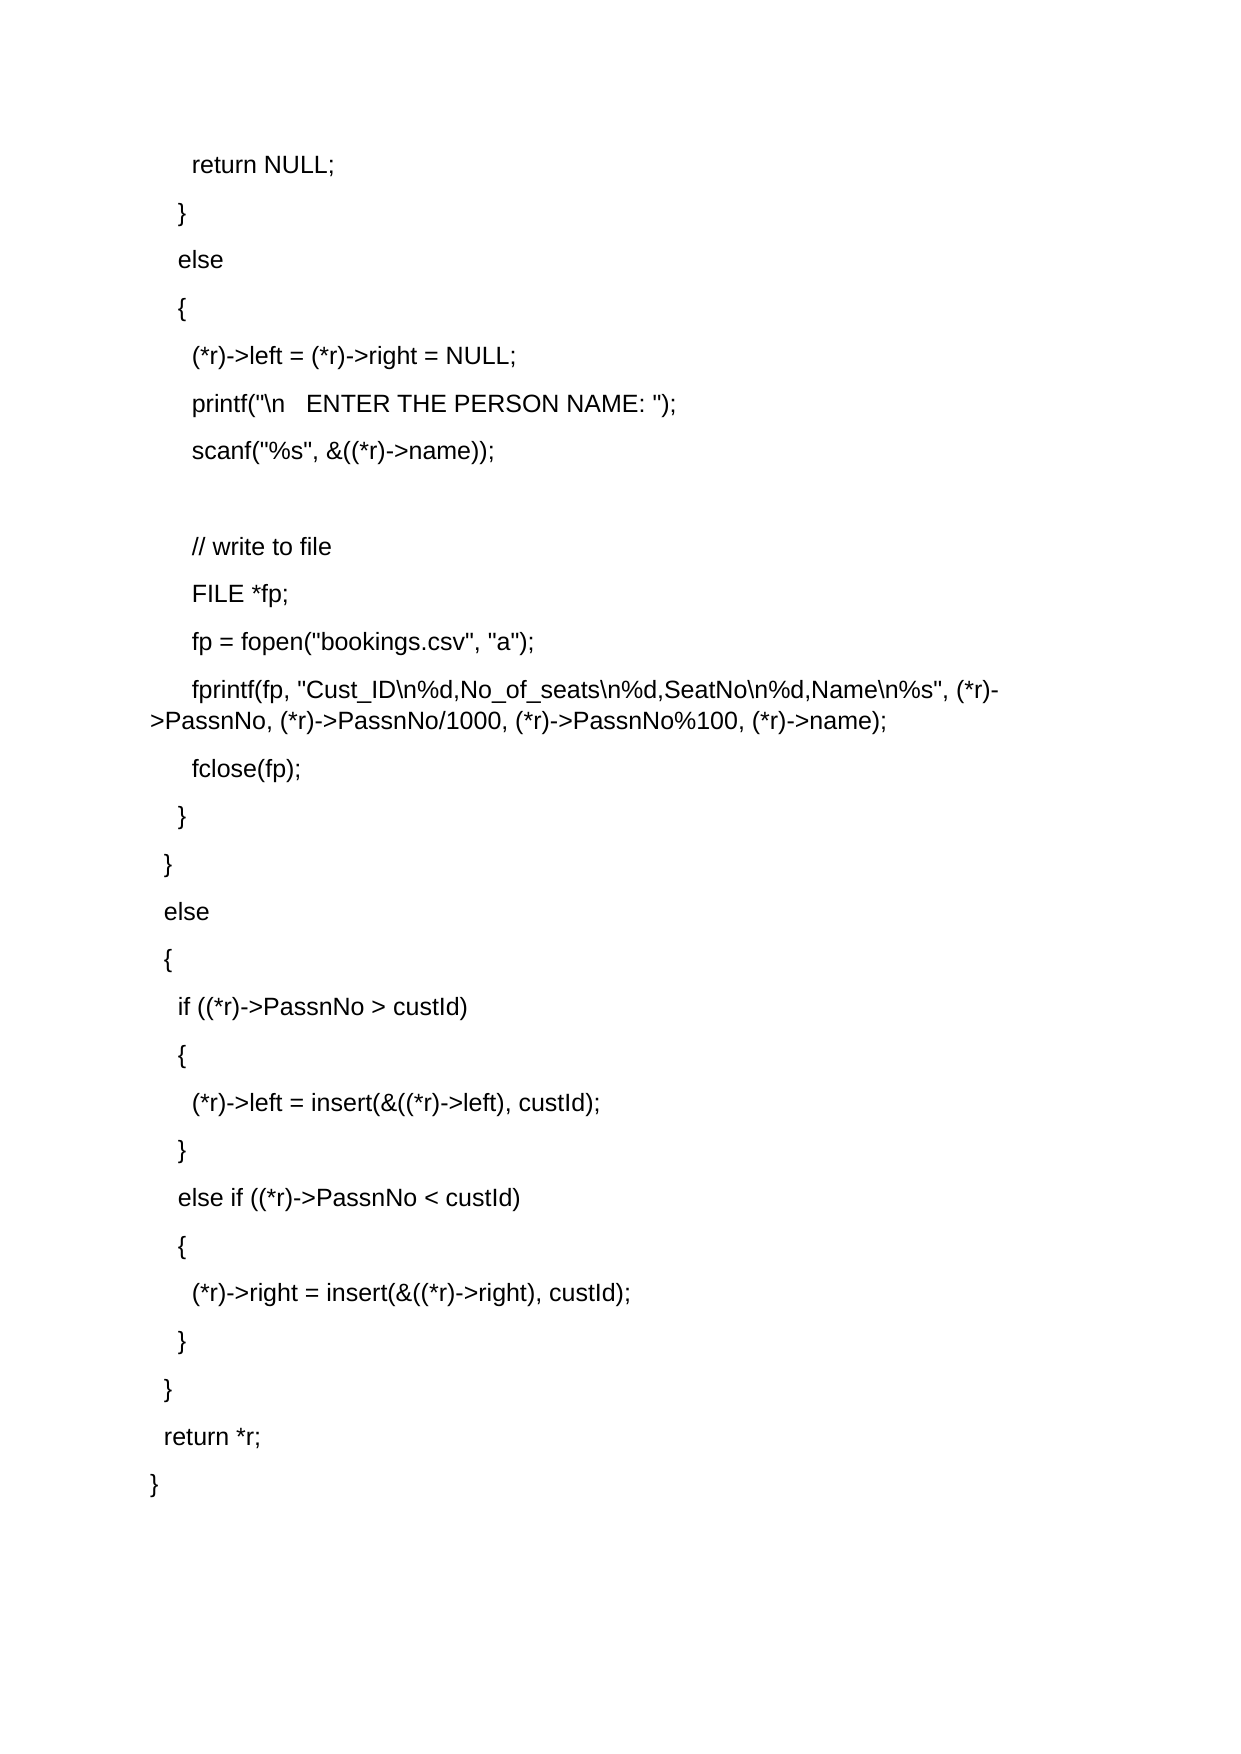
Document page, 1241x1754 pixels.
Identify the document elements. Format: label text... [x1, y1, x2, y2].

text } [150, 801, 1090, 830]
text (*r)->left = insert(&((*r)->left), custId); [150, 1087, 1090, 1116]
text fp = fopen("bookings.csv", "a"); [150, 627, 1090, 656]
text } [150, 198, 1090, 226]
text { [150, 944, 1090, 973]
text { [150, 1231, 1090, 1259]
text } [150, 1135, 1090, 1164]
text (*r)->left = (*r)->right = NULL; [150, 341, 1090, 369]
text return *r; [150, 1421, 1090, 1450]
text printf("\n ENTER THE PERSON NAME: "); [150, 388, 1090, 417]
text FILE *fp; [150, 579, 1090, 608]
text return NULL; [150, 150, 1090, 179]
text (*r)->right = insert(&((*r)->right), custId); [150, 1278, 1090, 1307]
text } [150, 849, 1090, 878]
text else if ((*r)->PassnNo < custId) [150, 1183, 1090, 1212]
text if ((*r)->PassnNo > custId) [150, 992, 1090, 1021]
text } [150, 1469, 1090, 1498]
text } [150, 1326, 1090, 1355]
text fclose(fp); [150, 753, 1090, 782]
text { [150, 293, 1090, 322]
text // write to file [150, 532, 1090, 560]
text } [150, 1374, 1090, 1402]
text else [150, 245, 1090, 274]
text else [150, 897, 1090, 925]
text { [150, 1040, 1090, 1068]
text scanf("%s", &((*r)->name)); [150, 436, 1090, 465]
text fprintf(fp, "Cust_ID\n%d,No_of_seats\n%d,SeatNo\n%d,Name\n%s", (*r)->PassnNo, (*r)->PassnNo/1000, (*r)->PassnNo%100, (*r)->name); [150, 675, 1090, 734]
